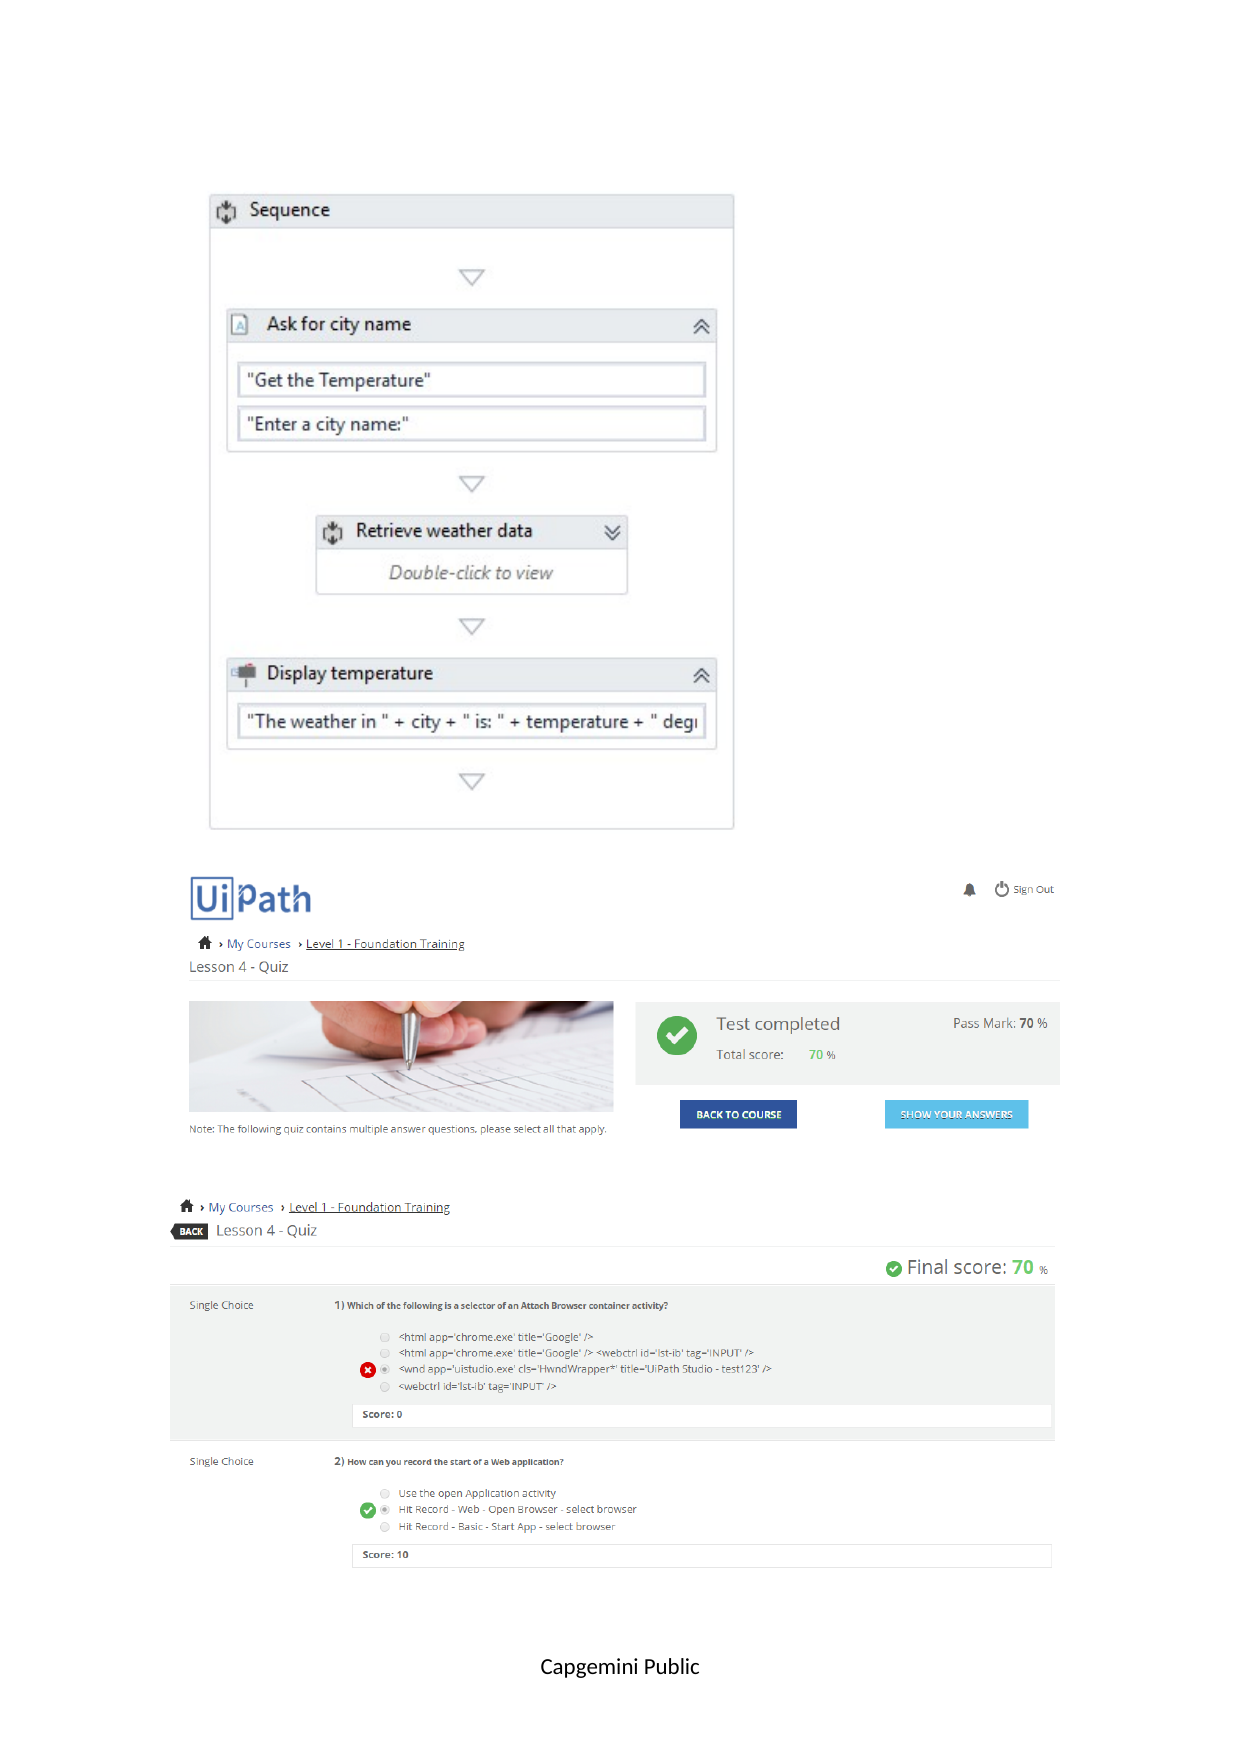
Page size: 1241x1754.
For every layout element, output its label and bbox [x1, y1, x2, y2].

picture [150, 1184, 1091, 1577]
picture [150, 150, 780, 866]
picture [150, 869, 1091, 1181]
